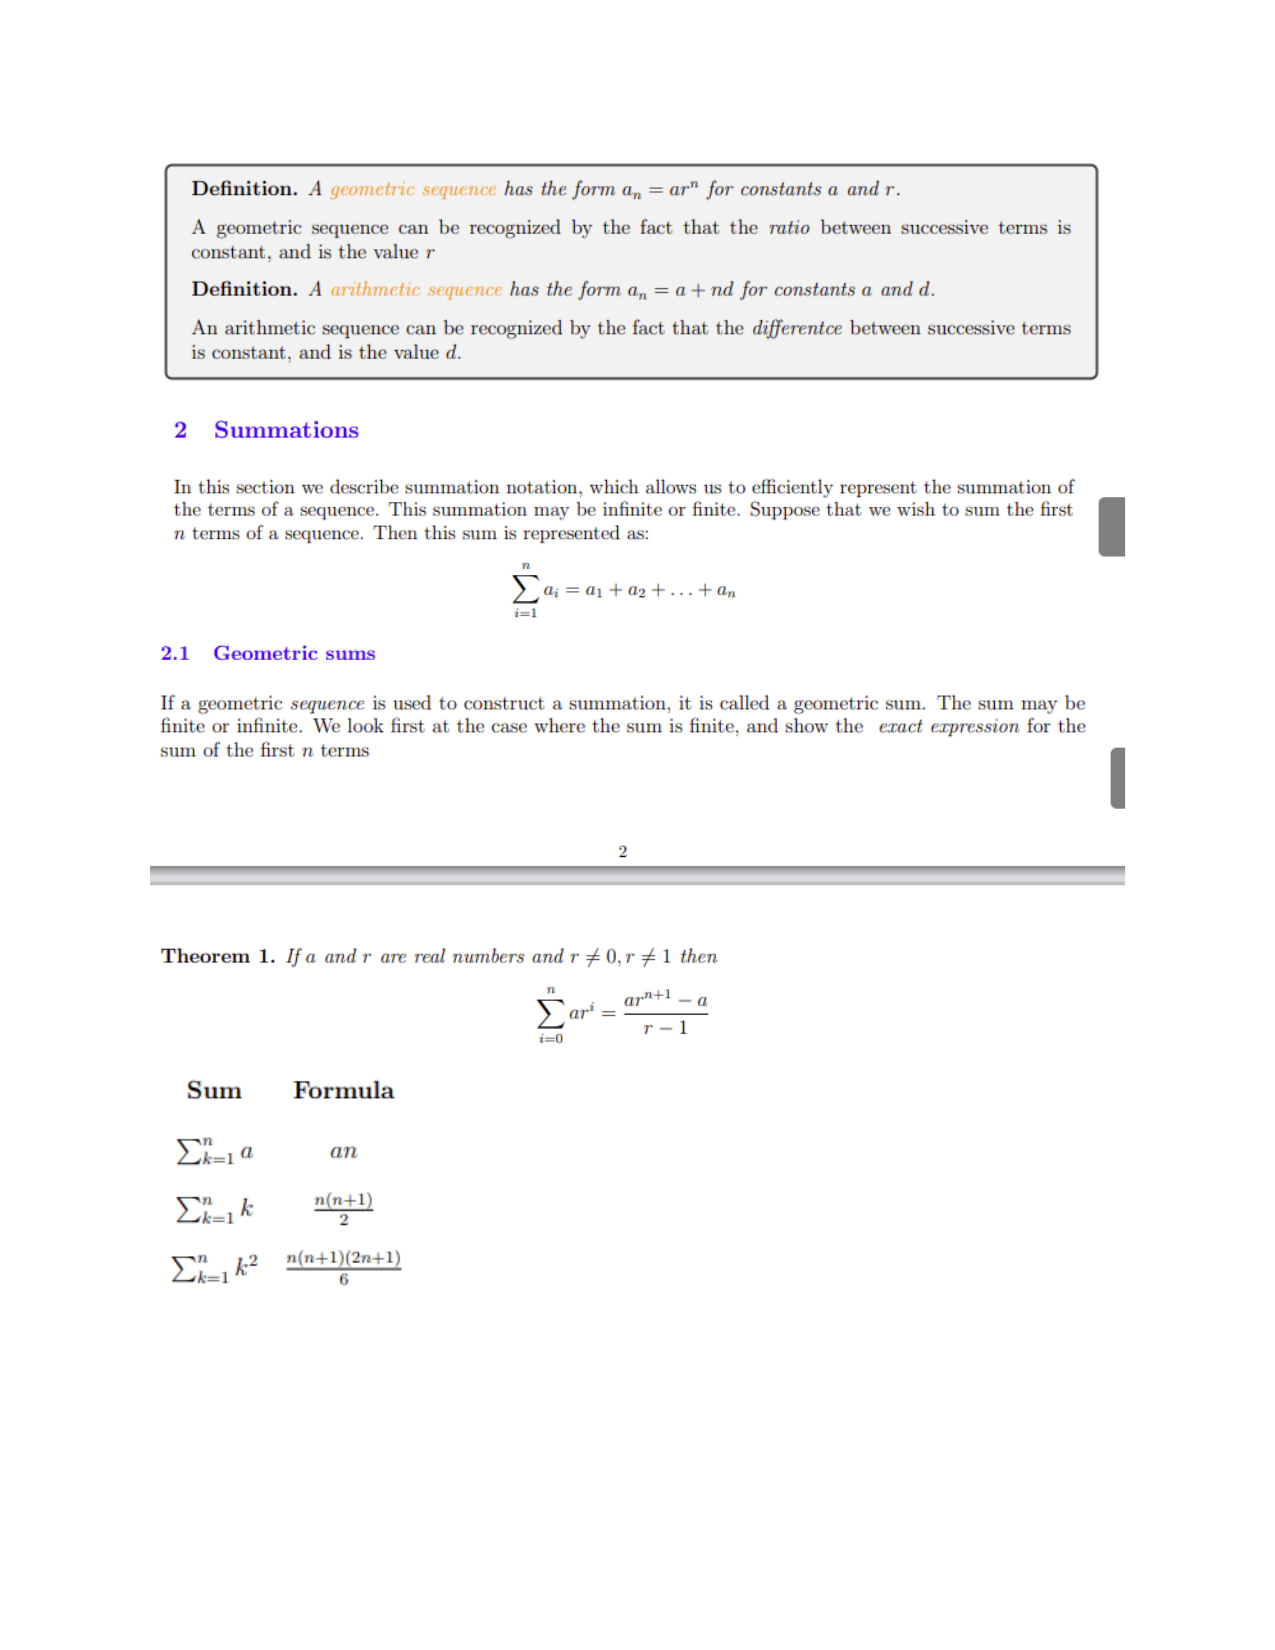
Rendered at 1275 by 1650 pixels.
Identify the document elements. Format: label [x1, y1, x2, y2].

picture [150, 1058, 458, 1299]
picture [150, 150, 1125, 386]
picture [150, 387, 1125, 631]
picture [150, 632, 1125, 1057]
